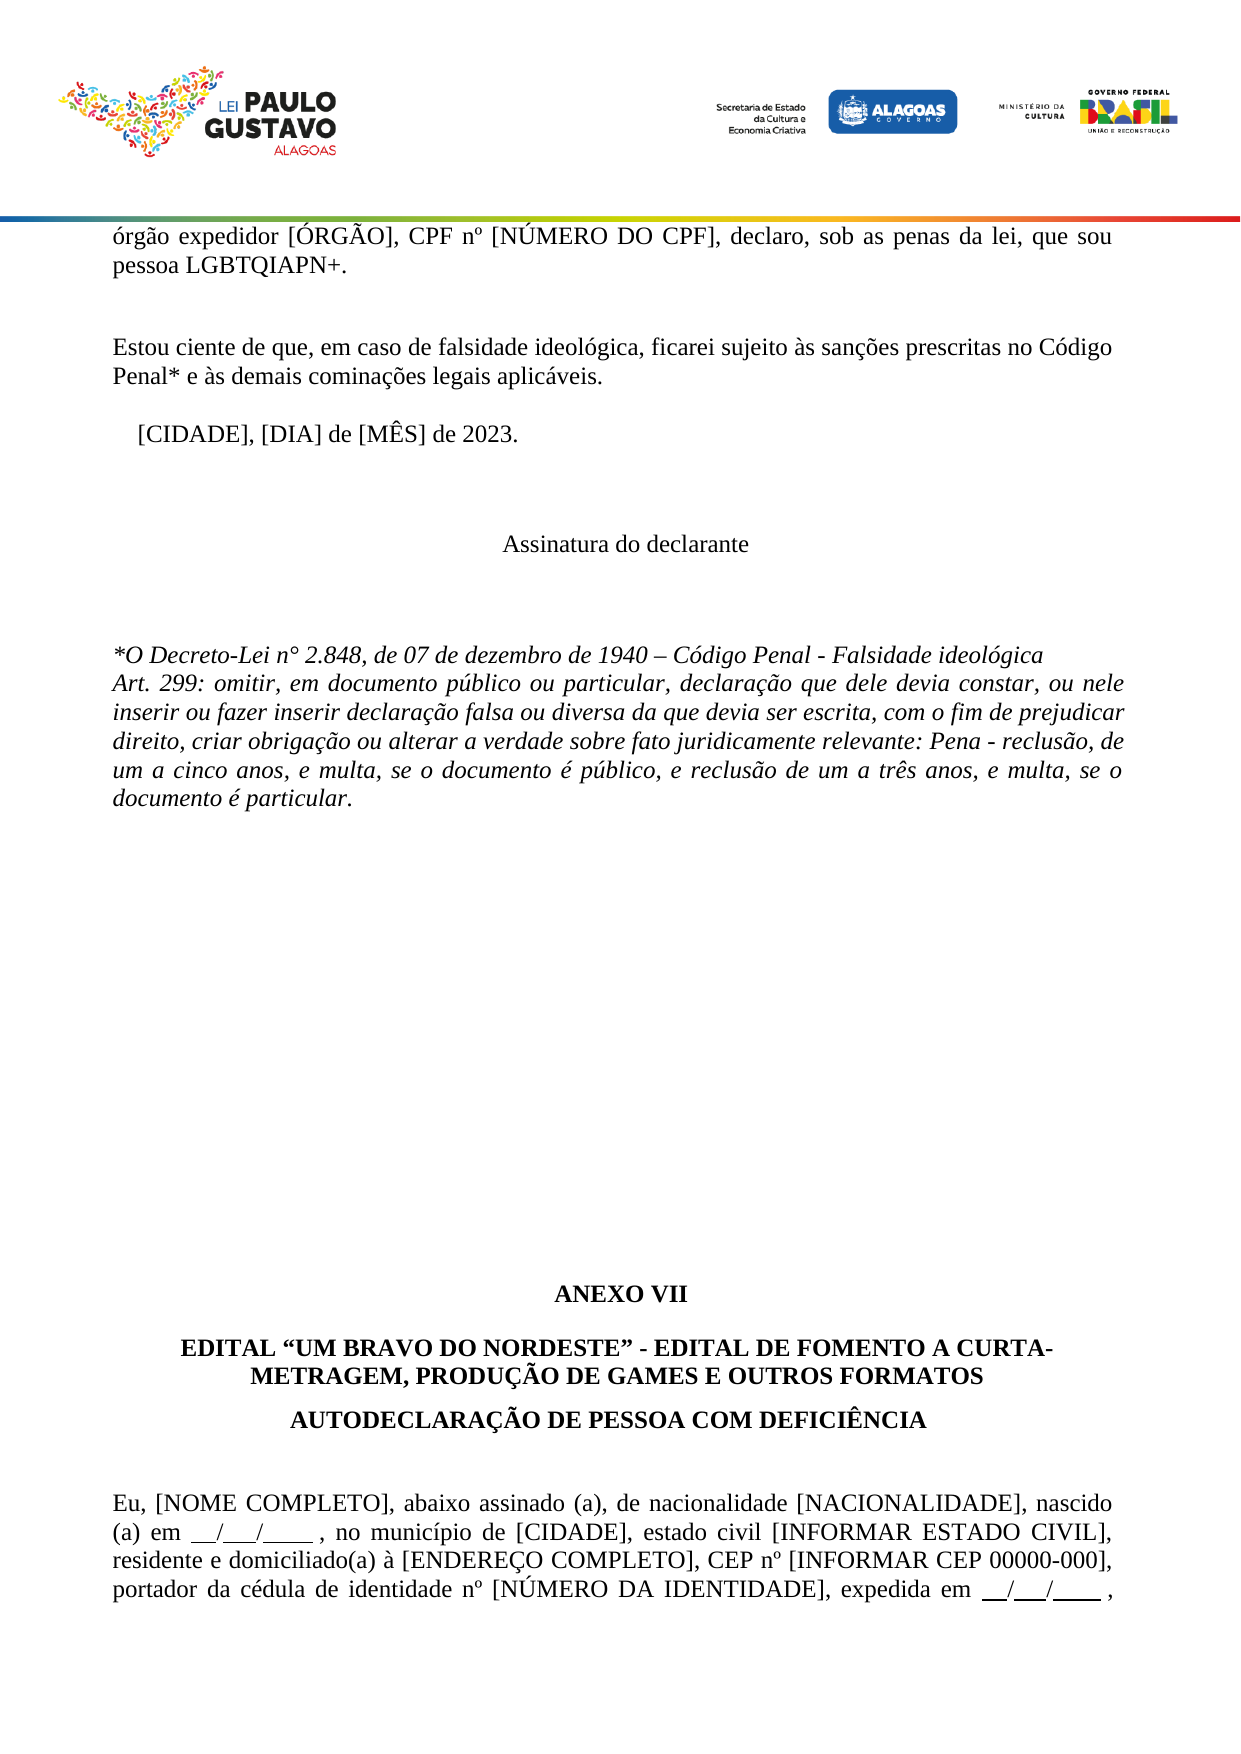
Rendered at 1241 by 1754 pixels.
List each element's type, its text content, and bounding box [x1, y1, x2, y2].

text Art. 299: omitir, em documento público ou particular, declaração que dele devia constar, ou nele inserir ou fazer inserir declaração falsa ou diversa da que devia ser escrita, com o fim de prejudicar direito, criar obrigação ou alterar a verdade sobre fato juridicamente relevante: Pena - reclusão, de um a cinco anos, e multa, se o documento é público, e reclusão de um a três anos, e multa, se o documento é particular. [112, 668, 1128, 812]
picture [0, 0, 1241, 222]
text Assinatura do declarante [399, 529, 852, 558]
text Estou ciente de que, em caso de falsidade ideológica, ficarei sujeito às sanções prescritas no Código Penal* e às demais cominações legais aplicáveis. [112, 332, 1114, 390]
text ANEXO VII [114, 1279, 1128, 1308]
text AUTODECLARAÇÃO DE PESSOA COM DEFICIÊNCIA [112, 1405, 1104, 1434]
text *O Decreto-Lei n° 2.848, de 07 de dezembro de 1940 – Código Penal - Falsidade ideológica [112, 640, 1128, 668]
text EDITAL “UM BRAVO DO NORDESTE” - EDITAL DE FOMENTO A CURTA-METRAGEM, PRODUÇÃO DE GAMES E OUTROS FORMATOS [112, 1333, 1122, 1390]
text [CIDADE], [DIA] de [MÊS] de 2023. [137, 419, 1128, 447]
